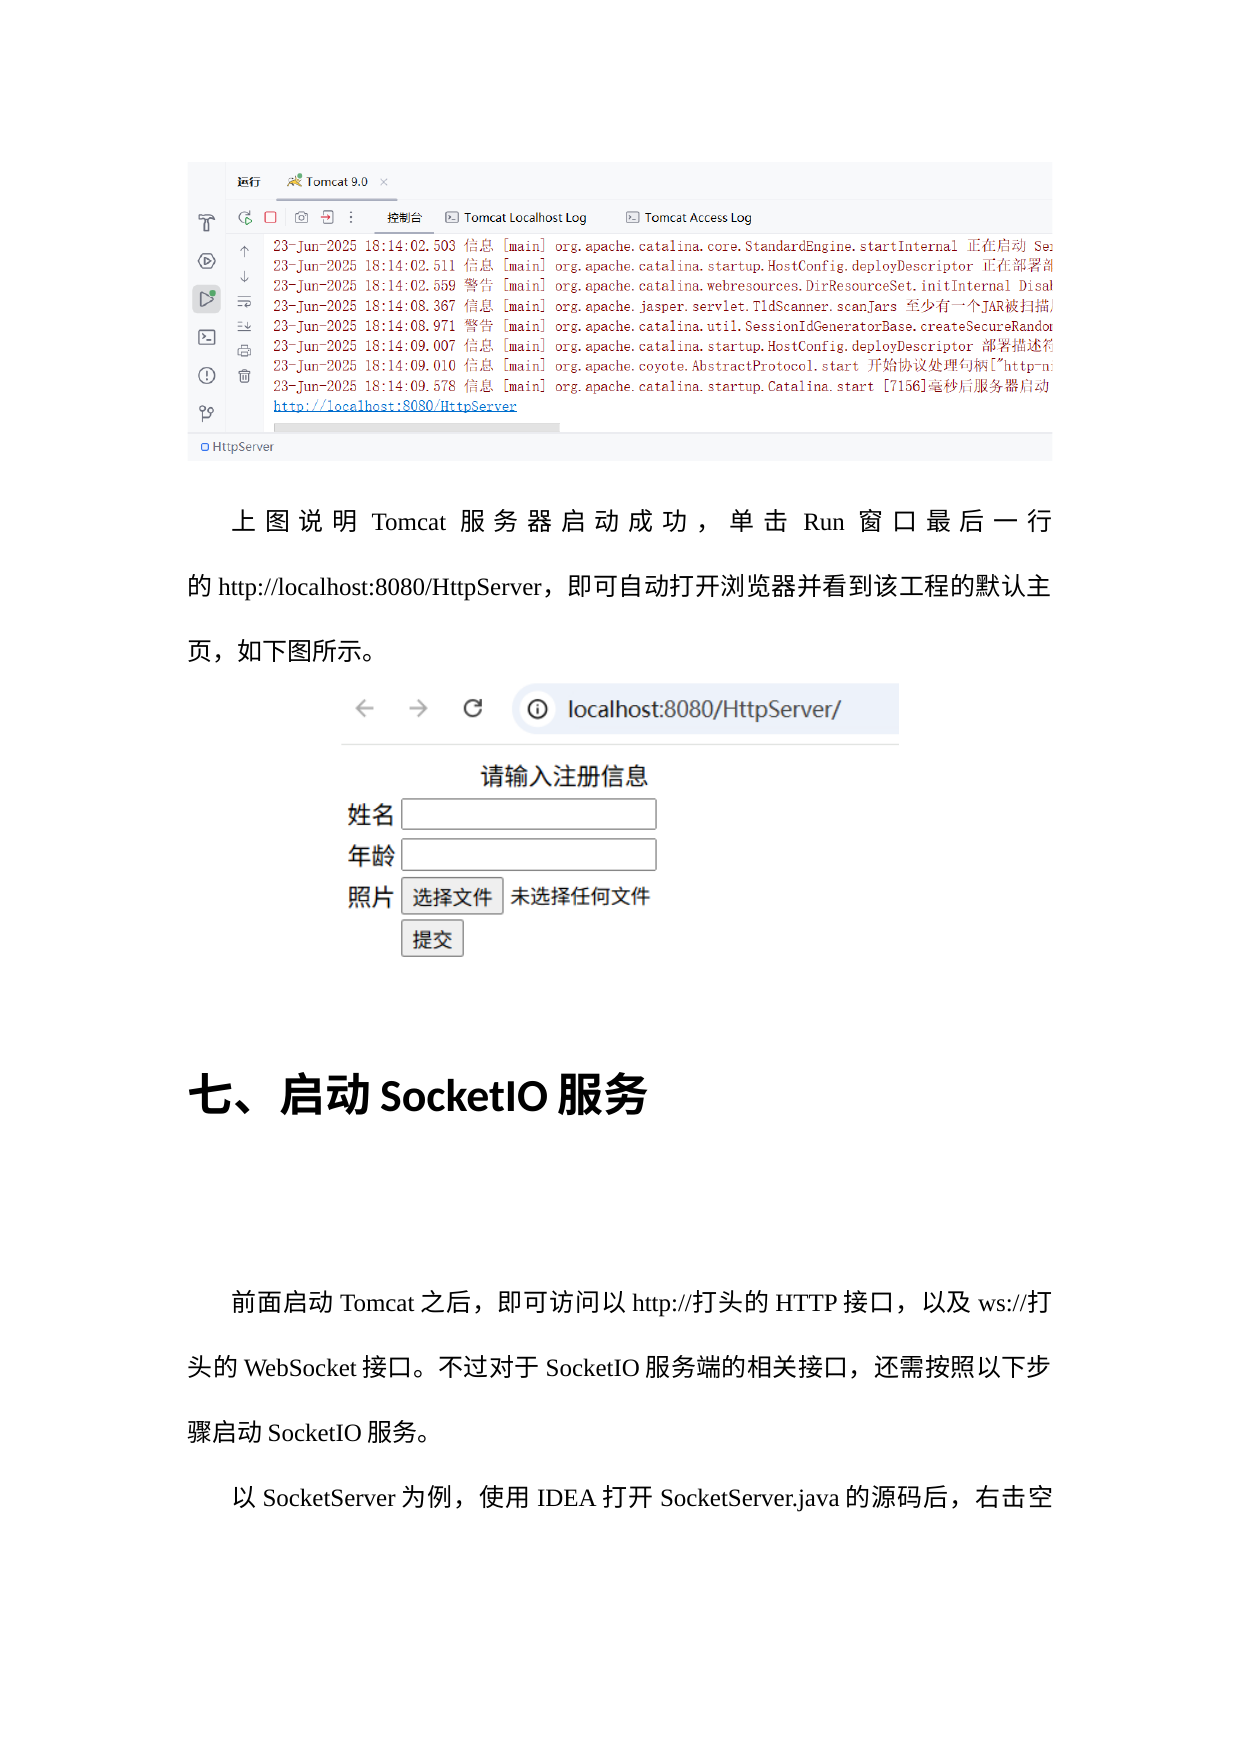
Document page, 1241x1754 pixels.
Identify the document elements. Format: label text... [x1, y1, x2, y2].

picture [341, 682, 899, 980]
text 上图说明Tomcat服务器启动成功，单击Run窗口最后一行的http://localhost:8080/HttpServer，即可自动打开浏览器并看到该工程的默认主页，如下图所示。 [187, 487, 1053, 682]
subtitle 七、启动SocketIO服务 [187, 1042, 1053, 1140]
picture [187, 162, 1053, 461]
text 以SocketServer为例，使用IDEA打开SocketServer.java的源码后，右击空白处并在弹出的右键菜单中选择“运行SocketServer.main()”，即可启动SocketServer开始监听9010端口。 [187, 1463, 1053, 1528]
text 前面启动Tomcat之后，即可访问以http://打头的HTTP接口，以及ws://打头的WebSocket接口。不过对于SocketIO服务端的相关接口，还需按照以下步骤启动SocketIO服务。 [187, 1268, 1053, 1463]
